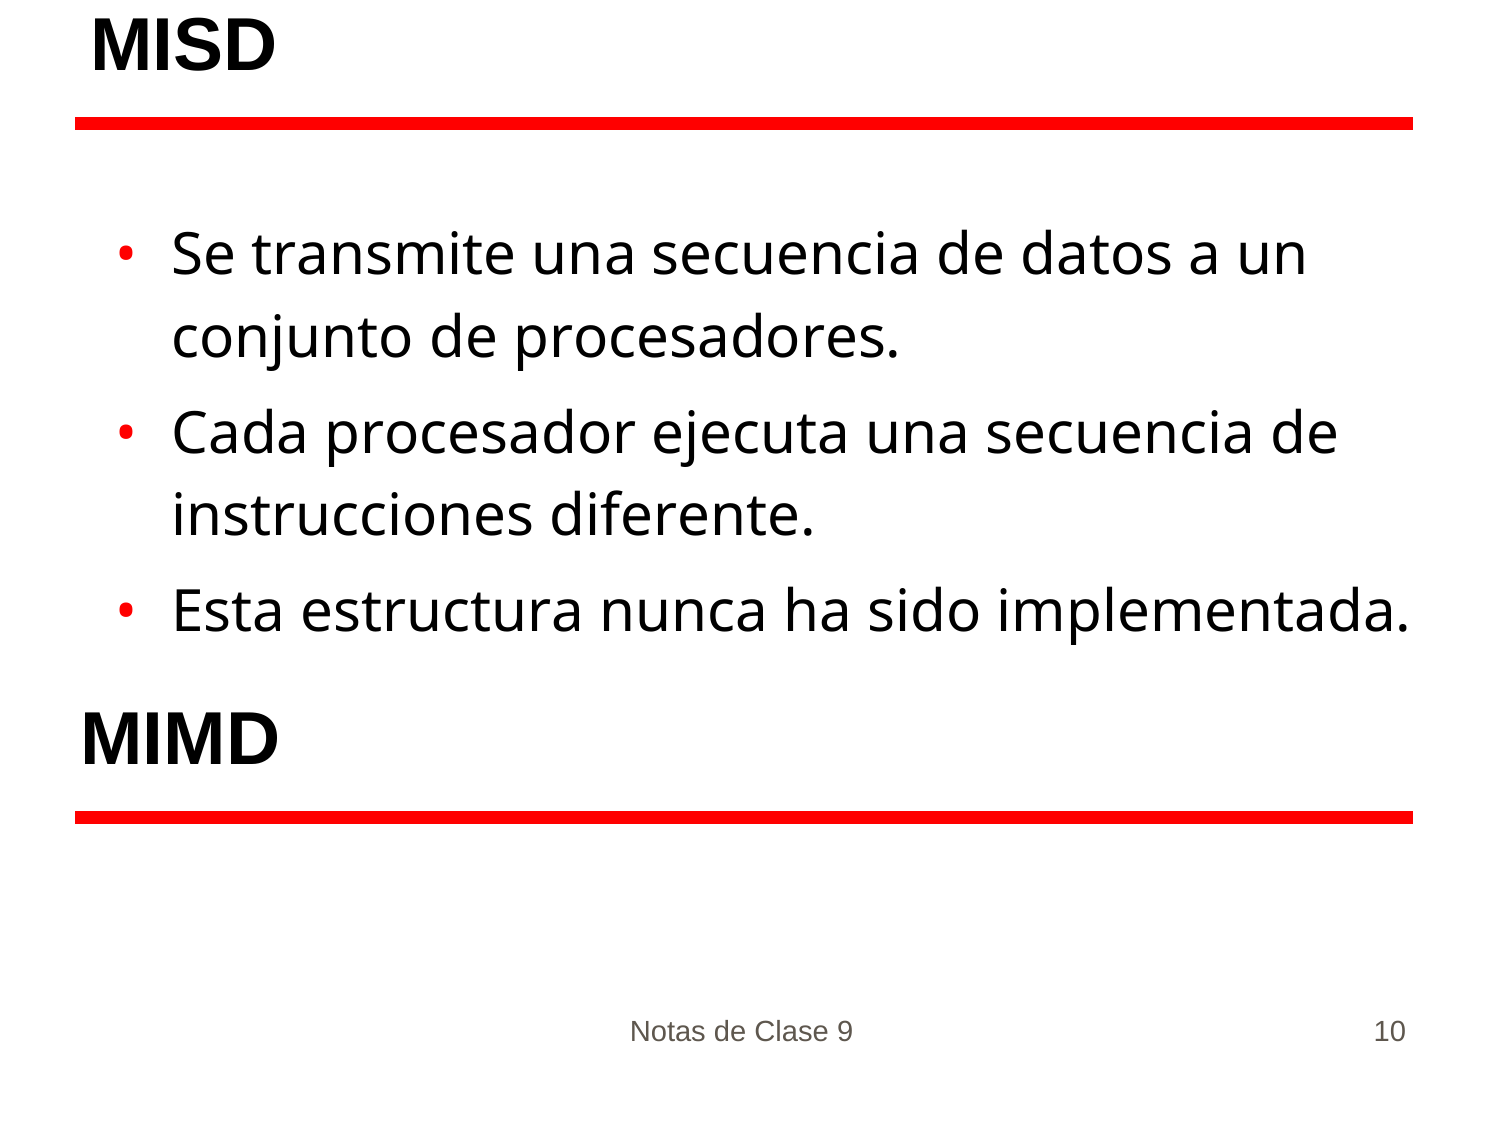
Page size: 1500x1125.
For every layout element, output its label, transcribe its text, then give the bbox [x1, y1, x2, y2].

list Esta estructura nunca ha sido implementada. [115, 569, 1460, 649]
subtitle MISD [90, 0, 1473, 86]
list Cada procesador ejecuta una secuencia de instrucciones diferente. [115, 391, 1460, 553]
subtitle MIMD [80, 694, 1473, 780]
list Se transmite una secuencia de datos a un conjunto de procesadores. [115, 212, 1460, 374]
